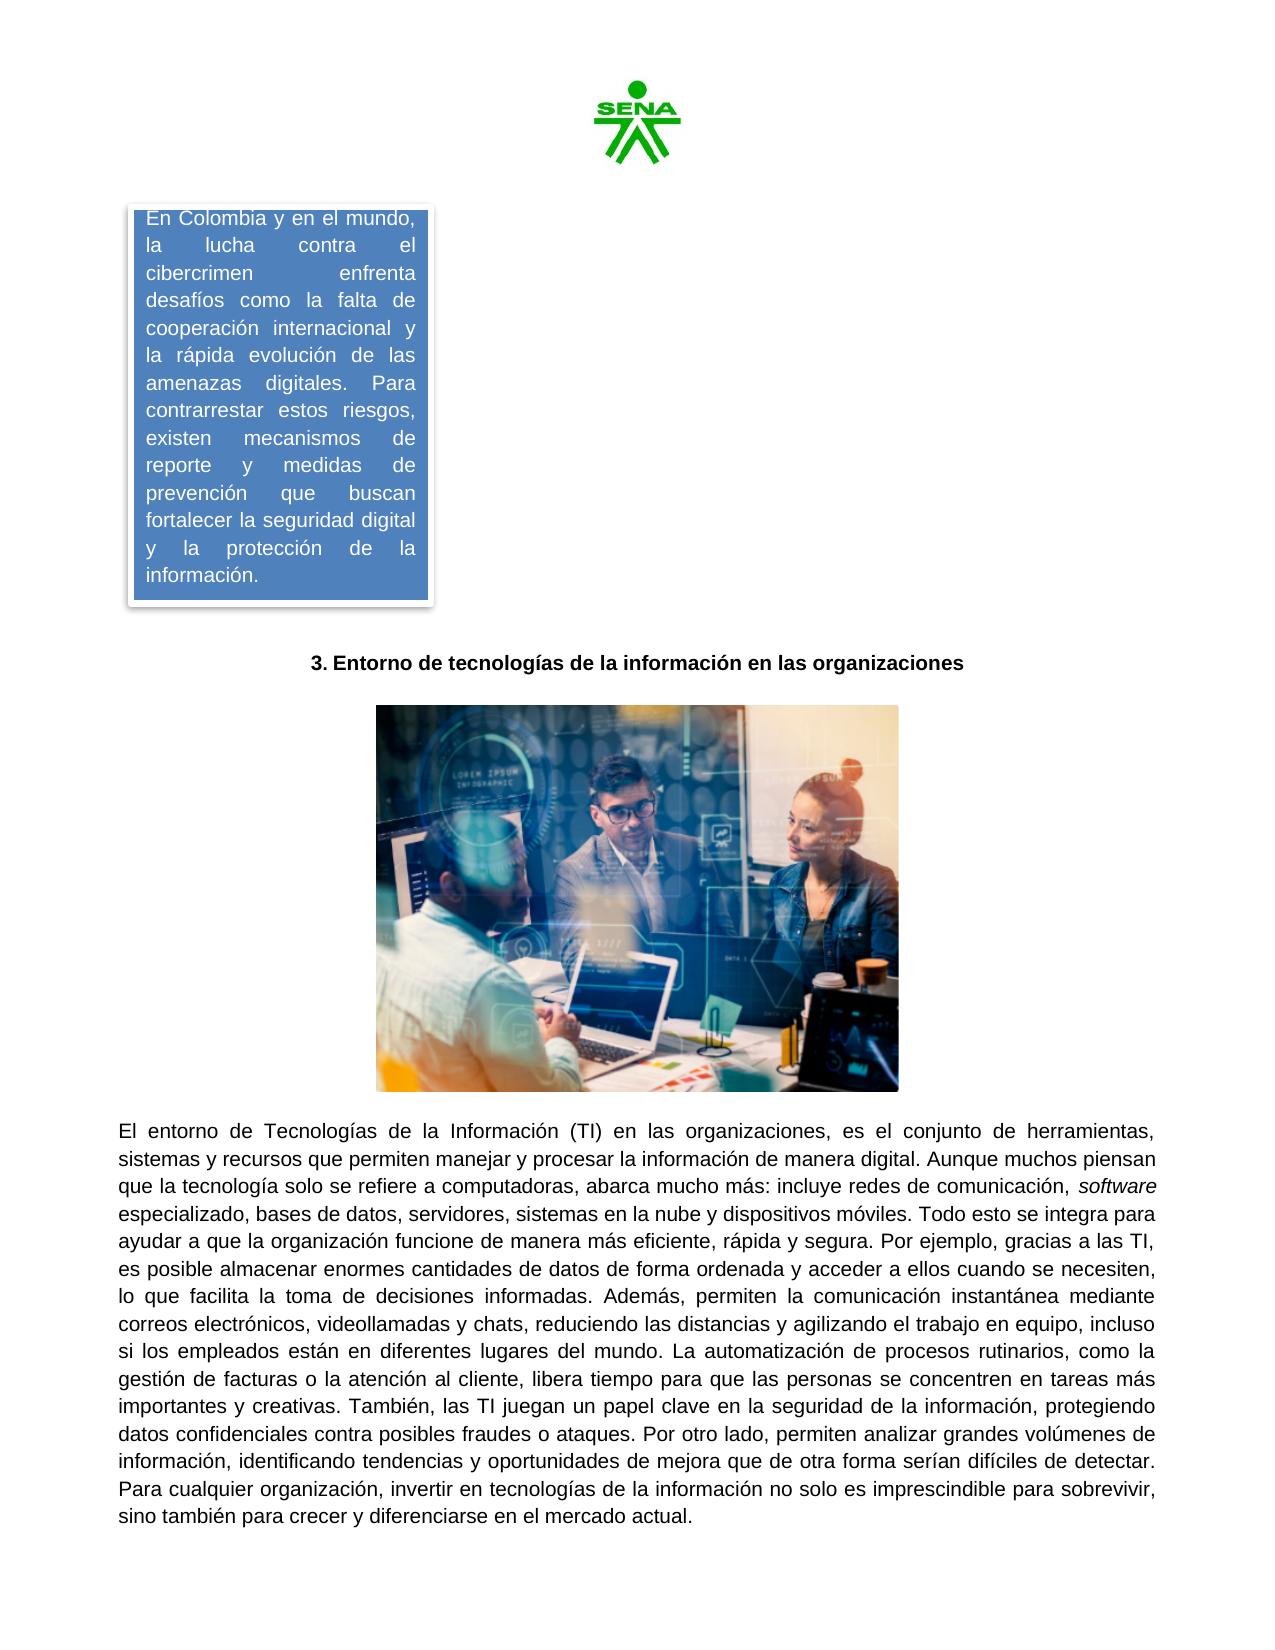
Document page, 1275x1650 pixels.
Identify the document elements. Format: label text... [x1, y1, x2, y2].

subtitle 3. Entorno de tecnologías de la información en las organizaciones [118, 650, 1157, 674]
picture [588, 75, 687, 172]
text El entorno de Tecnologías de la Información (TI) en las organizaciones, es el conjunto de herramientas, sistemas y recursos que permiten manejar y procesar la información de manera digital. Aunque muchos piensan que la tecnología solo se refiere a computadoras, abarca mucho más: incluye redes de comunicación, software especializado, bases de datos, servidores, sistemas en la nube y dispositivos móviles. Todo esto se integra para ayudar a que la organización funcione de manera más eficiente, rápida y segura. Por ejemplo, gracias a las TI, es posible almacenar enormes cantidades de datos de forma ordenada y acceder a ellos cuando se necesiten, lo que facilita la toma de decisiones informadas. Además, permiten la comunicación instantánea mediante correos electrónicos, videollamadas y chats, reduciendo las distancias y agilizando el trabajo en equipo, incluso si los empleados están en diferentes lugares del mundo. La automatización de procesos rutinarios, como la gestión de facturas o la atención al cliente, libera tiempo para que las personas se concentren en tareas más importantes y creativas. También, las TI juegan un papel clave en la seguridad de la información, protegiendo datos confidenciales contra posibles fraudes o ataques. Por otro lado, permiten analizar grandes volúmenes de información, identificando tendencias y oportunidades de mejora que de otra forma serían difíciles de detectar. Para cualquier organización, invertir en tecnologías de la información no solo es imprescindible para sobrevivir, sino también para crecer y diferenciarse en el mercado actual. [118, 1119, 1157, 1528]
picture [376, 705, 899, 1092]
